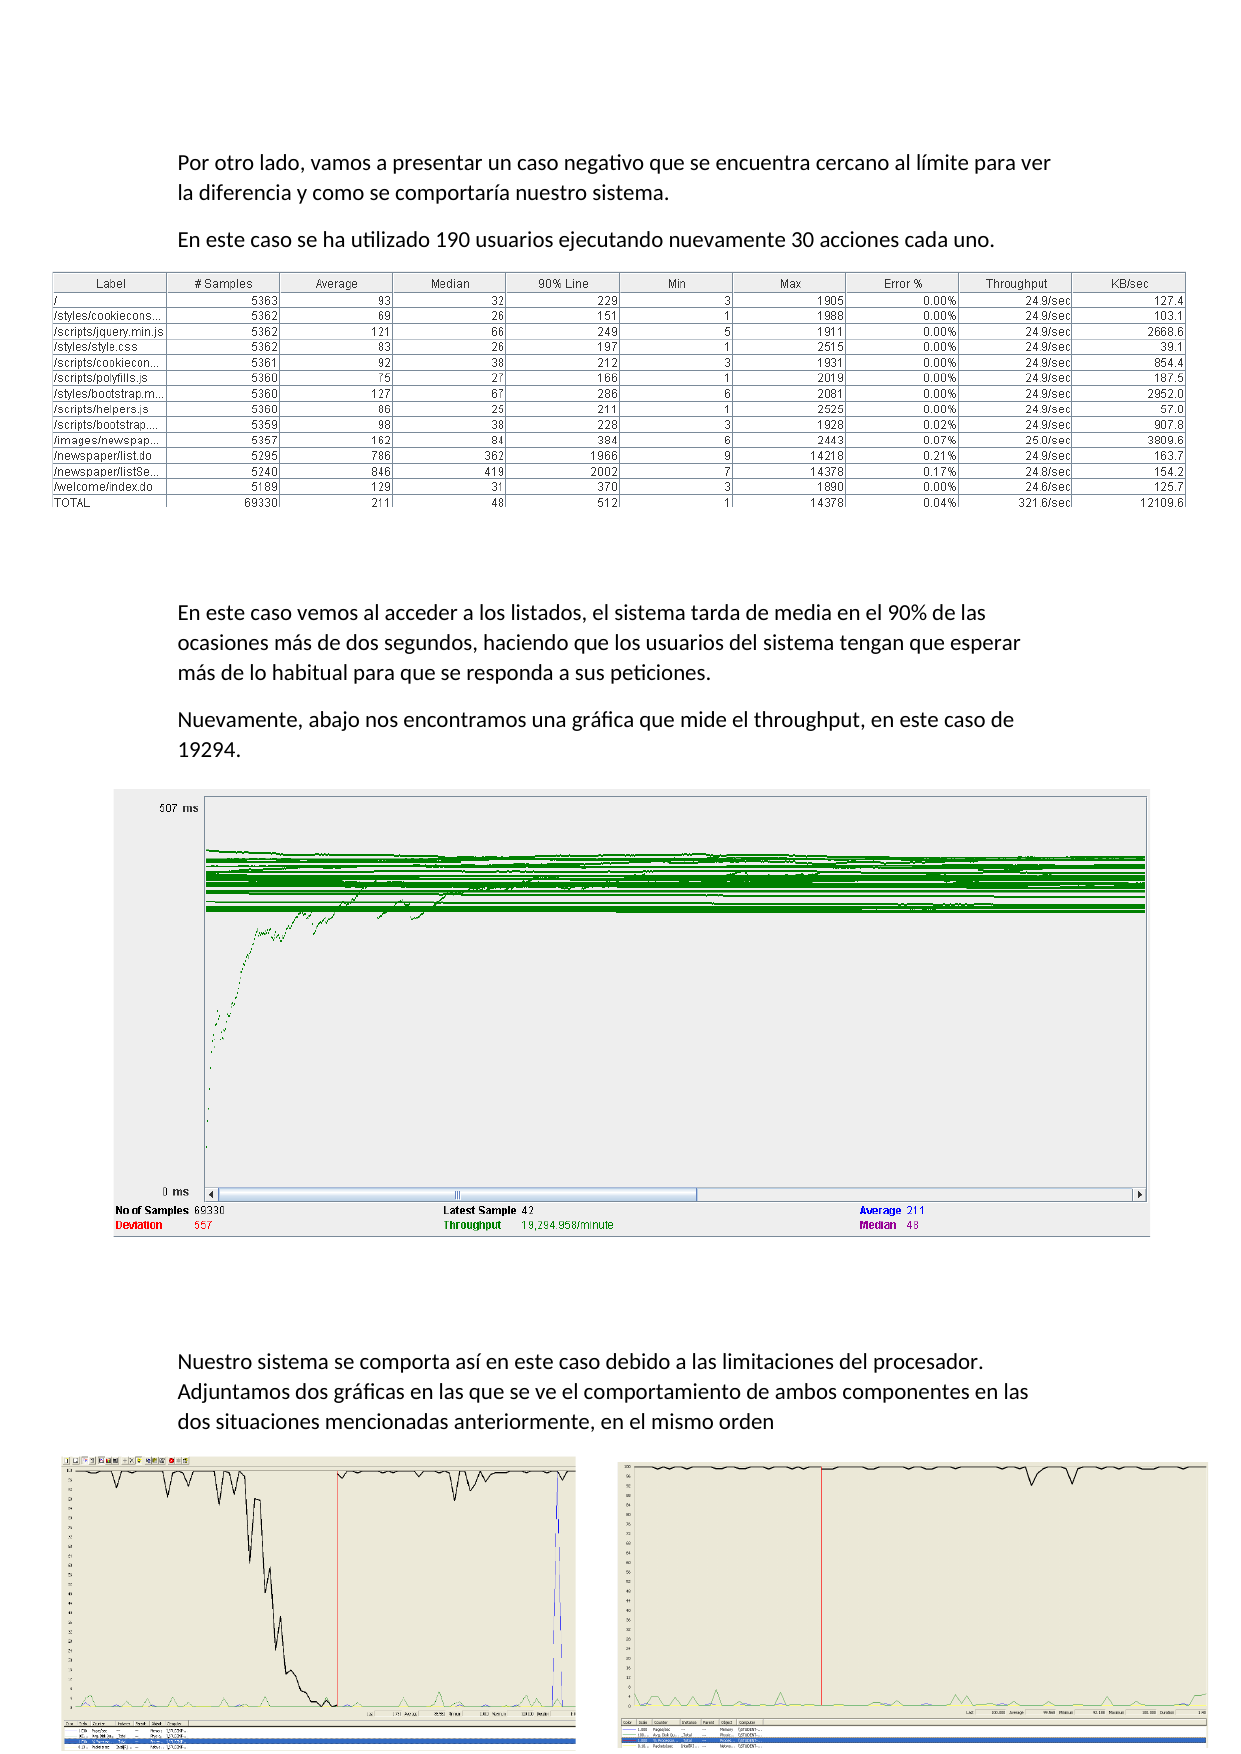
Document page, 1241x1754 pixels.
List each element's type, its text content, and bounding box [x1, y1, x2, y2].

text Nuevamente, abajo nos encontramos una gráfica que mide el throughput, en este caso de 19294. [177, 705, 1063, 763]
picture [617, 1462, 1208, 1748]
text En este caso se ha utilizado 190 usuarios ejecutando nuevamente 30 acciones cada uno. [177, 225, 1063, 253]
text Nuestro sistema se comporta así en este caso debido a las limitaciones del procesador. Adjuntamos dos gráficas en las que se ve el comportamiento de ambos componentes en las dos situaciones mencionadas anteriormente, en el mismo orden [177, 1347, 1063, 1435]
text Por otro lado, vamos a presentar un caso negativo que se encuentra cercano al límite para ver la diferencia y como se comportaría nuestro sistema. [177, 148, 1063, 206]
picture [112, 789, 1150, 1236]
picture [60, 1456, 575, 1751]
text En este caso vemos al acceder a los listados, el sistema tarda de media en el 90% de las ocasiones más de dos segundos, haciendo que los usuarios del sistema tengan que esperar más de lo habitual para que se responda a sus peticiones. [177, 598, 1063, 686]
picture [51, 271, 1185, 506]
